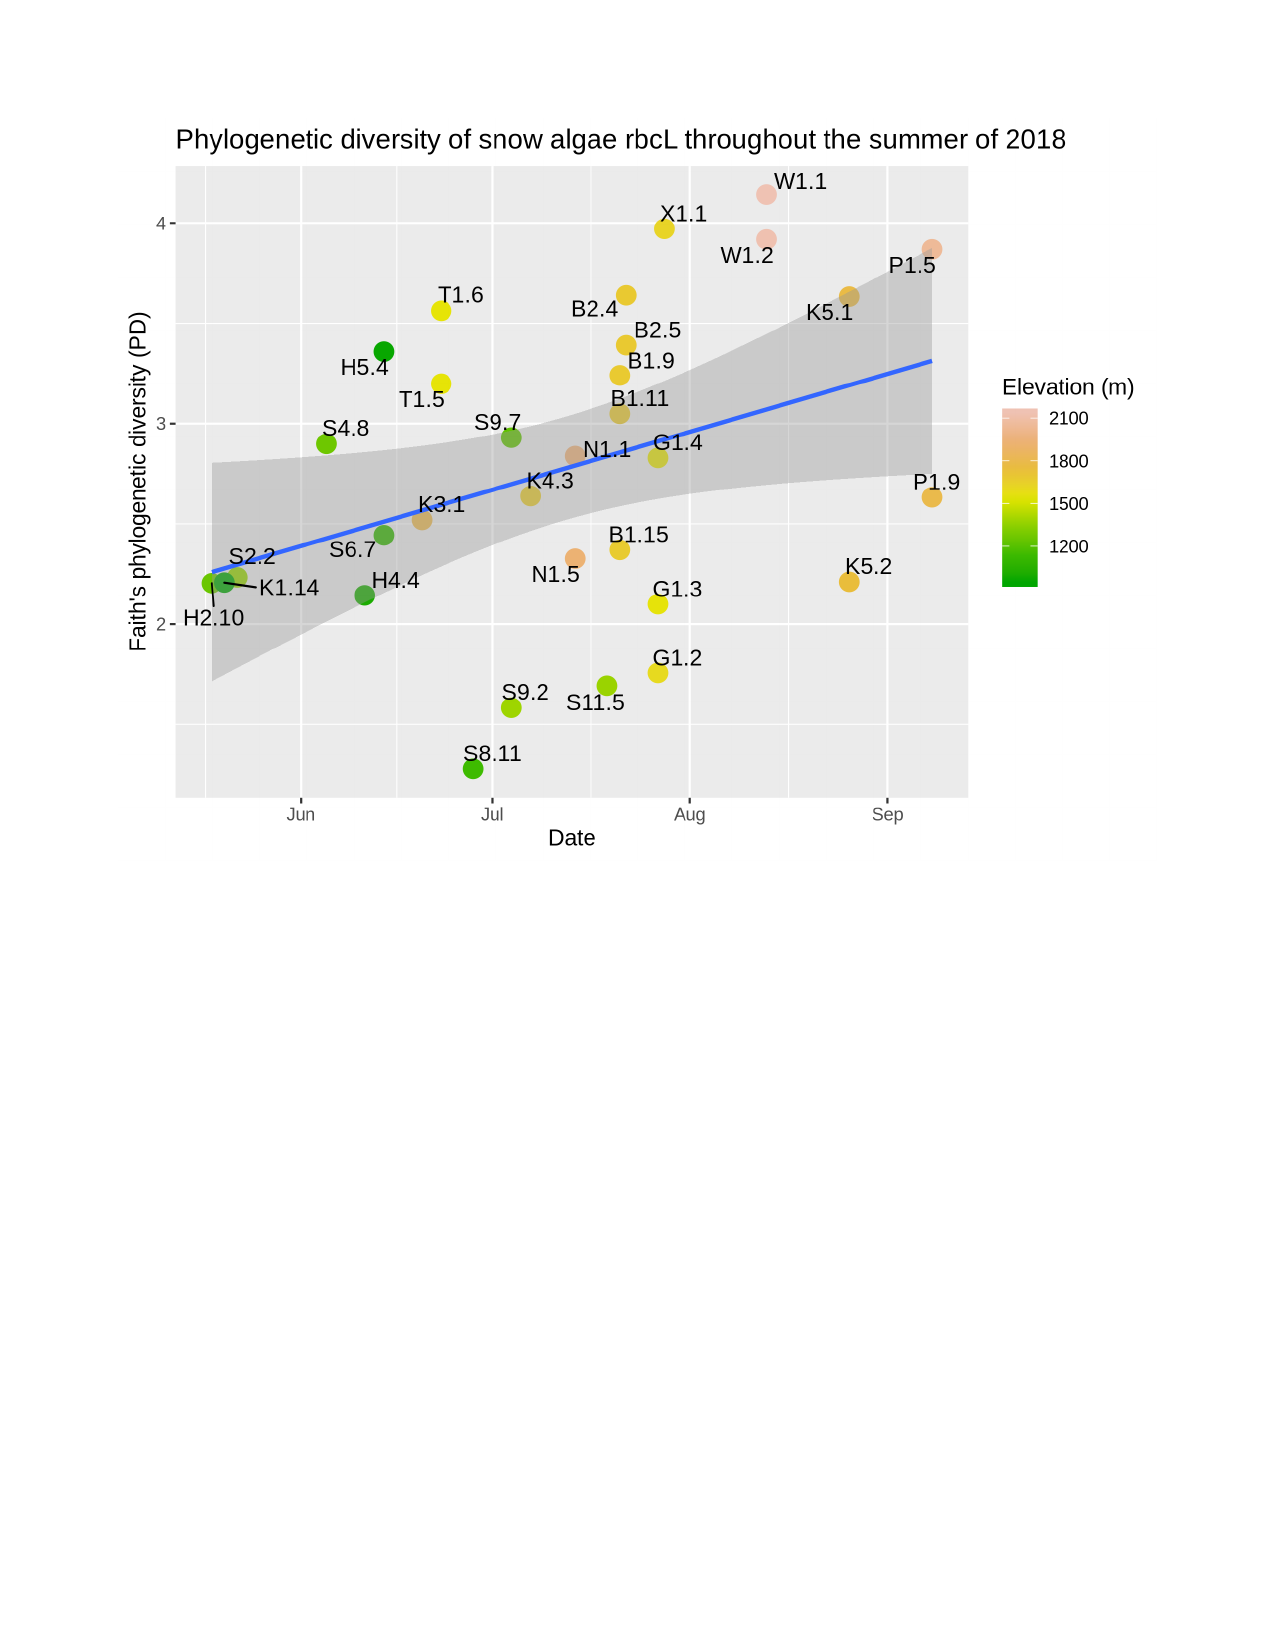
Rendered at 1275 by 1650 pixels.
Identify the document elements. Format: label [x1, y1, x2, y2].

picture [118, 118, 1157, 861]
